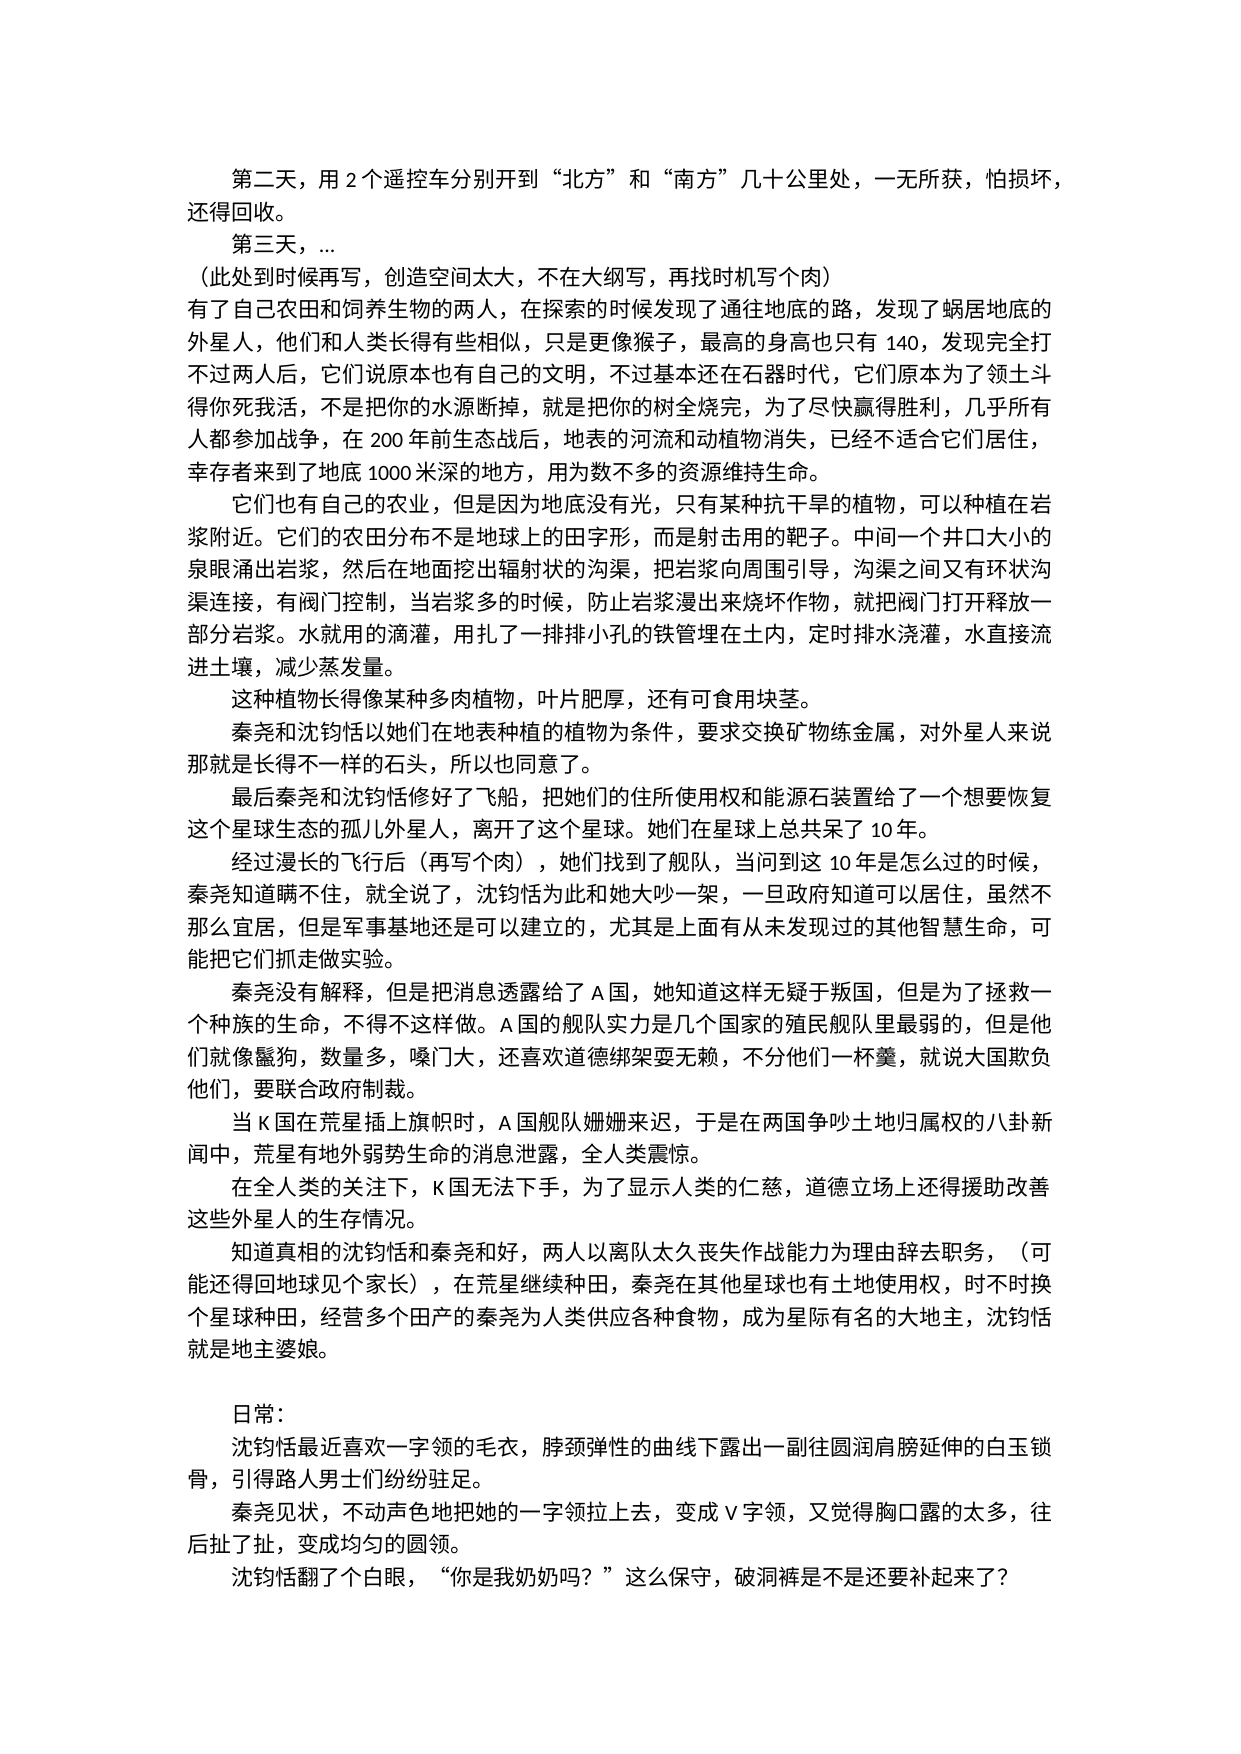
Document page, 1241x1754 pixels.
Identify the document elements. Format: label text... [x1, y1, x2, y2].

list 日常： [187, 1397, 1053, 1429]
list 秦尧和沈钧恬以她们在地表种植的植物为条件，要求交换矿物练金属，对外星人来说那就是长得不一样的石头，所以也同意了。 [187, 714, 1053, 779]
list 用2个遥控车分别开到“北方”和“南方”几十公里处，一无所获，怕损坏，还得回收。 [187, 162, 1053, 227]
list 它们也有自己的农业，但是因为地底没有光，只有某种抗干旱的植物，可以种植在岩浆附近。它们的农田分布不是地球上的田字形，而是射击用的靶子。中间一个井口大小的泉眼涌出岩浆，然后在地面挖出辐射状的沟渠，把岩浆向周围引导，沟渠之间又有环状沟渠连接，有阀门控制，当岩浆多的时候，防止岩浆漫出来烧坏作物，就把阀门打开释放一部分岩浆。水就用的滴灌，用扎了一排排小孔的铁管埋在土内，定时排水浇灌，水直接流进土壤，减少蒸发量。 [187, 487, 1053, 682]
list 在全人类的关注下，K国无法下手，为了显示人类的仁慈，道德立场上还得援助改善这些外星人的生存情况。 [187, 1169, 1053, 1234]
list ... [187, 227, 1053, 259]
list 有了自己农田和饲养生物的两人，在探索的时候发现了通往地底的路，发现了蜗居地底的外星人，他们和人类长得有些相似，只是更像猴子，最高的身高也只有140，发现完全打不过两人后，它们说原本也有自己的文明，不过基本还在石器时代，它们原本为了领土斗得你死我活，不是把你的水源断掉，就是把你的树全烧完，为了尽快赢得胜利，几乎所有人都参加战争，在200年前生态战后，地表的河流和动植物消失，已经不适合它们居住，幸存者来到了地底1000米深的地方，用为数不多的资源维持生命。 [187, 292, 1053, 487]
list （此处到时候再写，创造空间太大，不在大纲写，再找时机写个肉） [187, 259, 1053, 292]
list 最后秦尧和沈钧恬修好了飞船，把她们的住所使用权和能源石装置给了一个想要恢复这个星球生态的孤儿外星人，离开了这个星球。她们在星球上总共呆了10年。 [187, 779, 1053, 844]
list 沈钧恬最近喜欢一字领的毛衣，脖颈弹性的曲线下露出一副往圆润肩膀延伸的白玉锁骨，引得路人男士们纷纷驻足。 [187, 1429, 1053, 1494]
list 秦尧见状，不动声色地把她的一字领拉上去，变成V字领，又觉得胸口露的太多，往后扯了扯，变成均匀的圆领。 [187, 1494, 1053, 1559]
list 沈钧恬翻了个白眼，“你是我奶奶吗？”这么保守，破洞裤是不是还要补起来了？ [187, 1559, 1053, 1592]
list 知道真相的沈钧恬和秦尧和好，两人以离队太久丧失作战能力为理由辞去职务，（可能还得回地球见个家长），在荒星继续种田，秦尧在其他星球也有土地使用权，时不时换个星球种田，经营多个田产的秦尧为人类供应各种食物，成为星际有名的大地主，沈钧恬就是地主婆娘。 [187, 1234, 1053, 1364]
list 这种植物长得像某种多肉植物，叶片肥厚，还有可食用块茎。 [187, 682, 1053, 714]
list 秦尧没有解释，但是把消息透露给了A国，她知道这样无疑于叛国，但是为了拯救一个种族的生命，不得不这样做。A国的舰队实力是几个国家的殖民舰队里最弱的，但是他们就像鬣狗，数量多，嗓门大，还喜欢道德绑架耍无赖，不分他们一杯羹，就说大国欺负他们，要联合政府制裁。 [187, 974, 1053, 1104]
list 经过漫长的飞行后（再写个肉），她们找到了舰队，当问到这10年是怎么过的时候，秦尧知道瞒不住，就全说了，沈钧恬为此和她大吵一架，一旦政府知道可以居住，虽然不那么宜居，但是军事基地还是可以建立的，尤其是上面有从未发现过的其他智慧生命，可能把它们抓走做实验。 [187, 844, 1053, 974]
list 当K国在荒星插上旗帜时，A国舰队姗姗来迟，于是在两国争吵土地归属权的八卦新闻中，荒星有地外弱势生命的消息泄露，全人类震惊。 [187, 1104, 1053, 1169]
